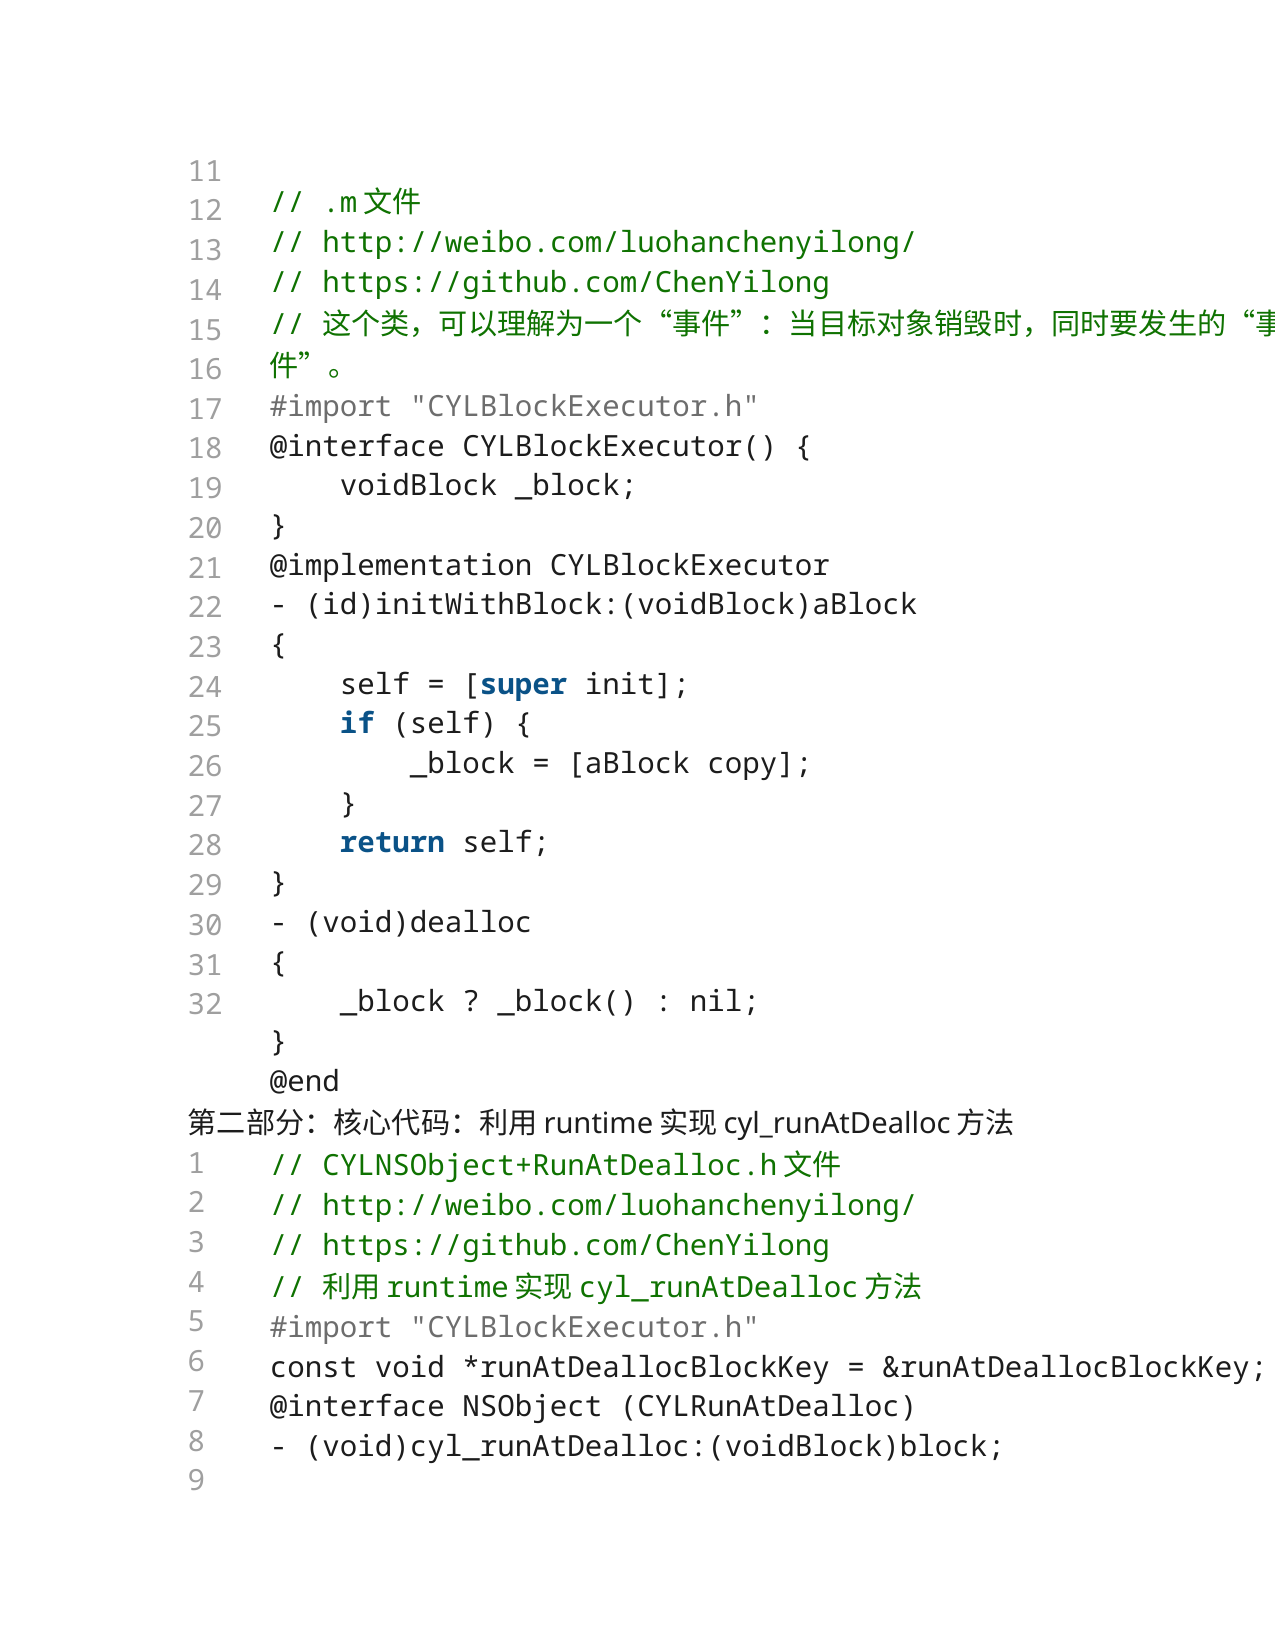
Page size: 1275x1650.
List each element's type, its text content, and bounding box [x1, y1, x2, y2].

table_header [176, 150, 258, 1099]
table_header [258, 1142, 1275, 1499]
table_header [176, 1142, 258, 1499]
text 第二部分：核心代码：利用runtime实现cyl_runAtDealloc方法 [187, 1099, 1087, 1142]
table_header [258, 150, 1275, 1099]
